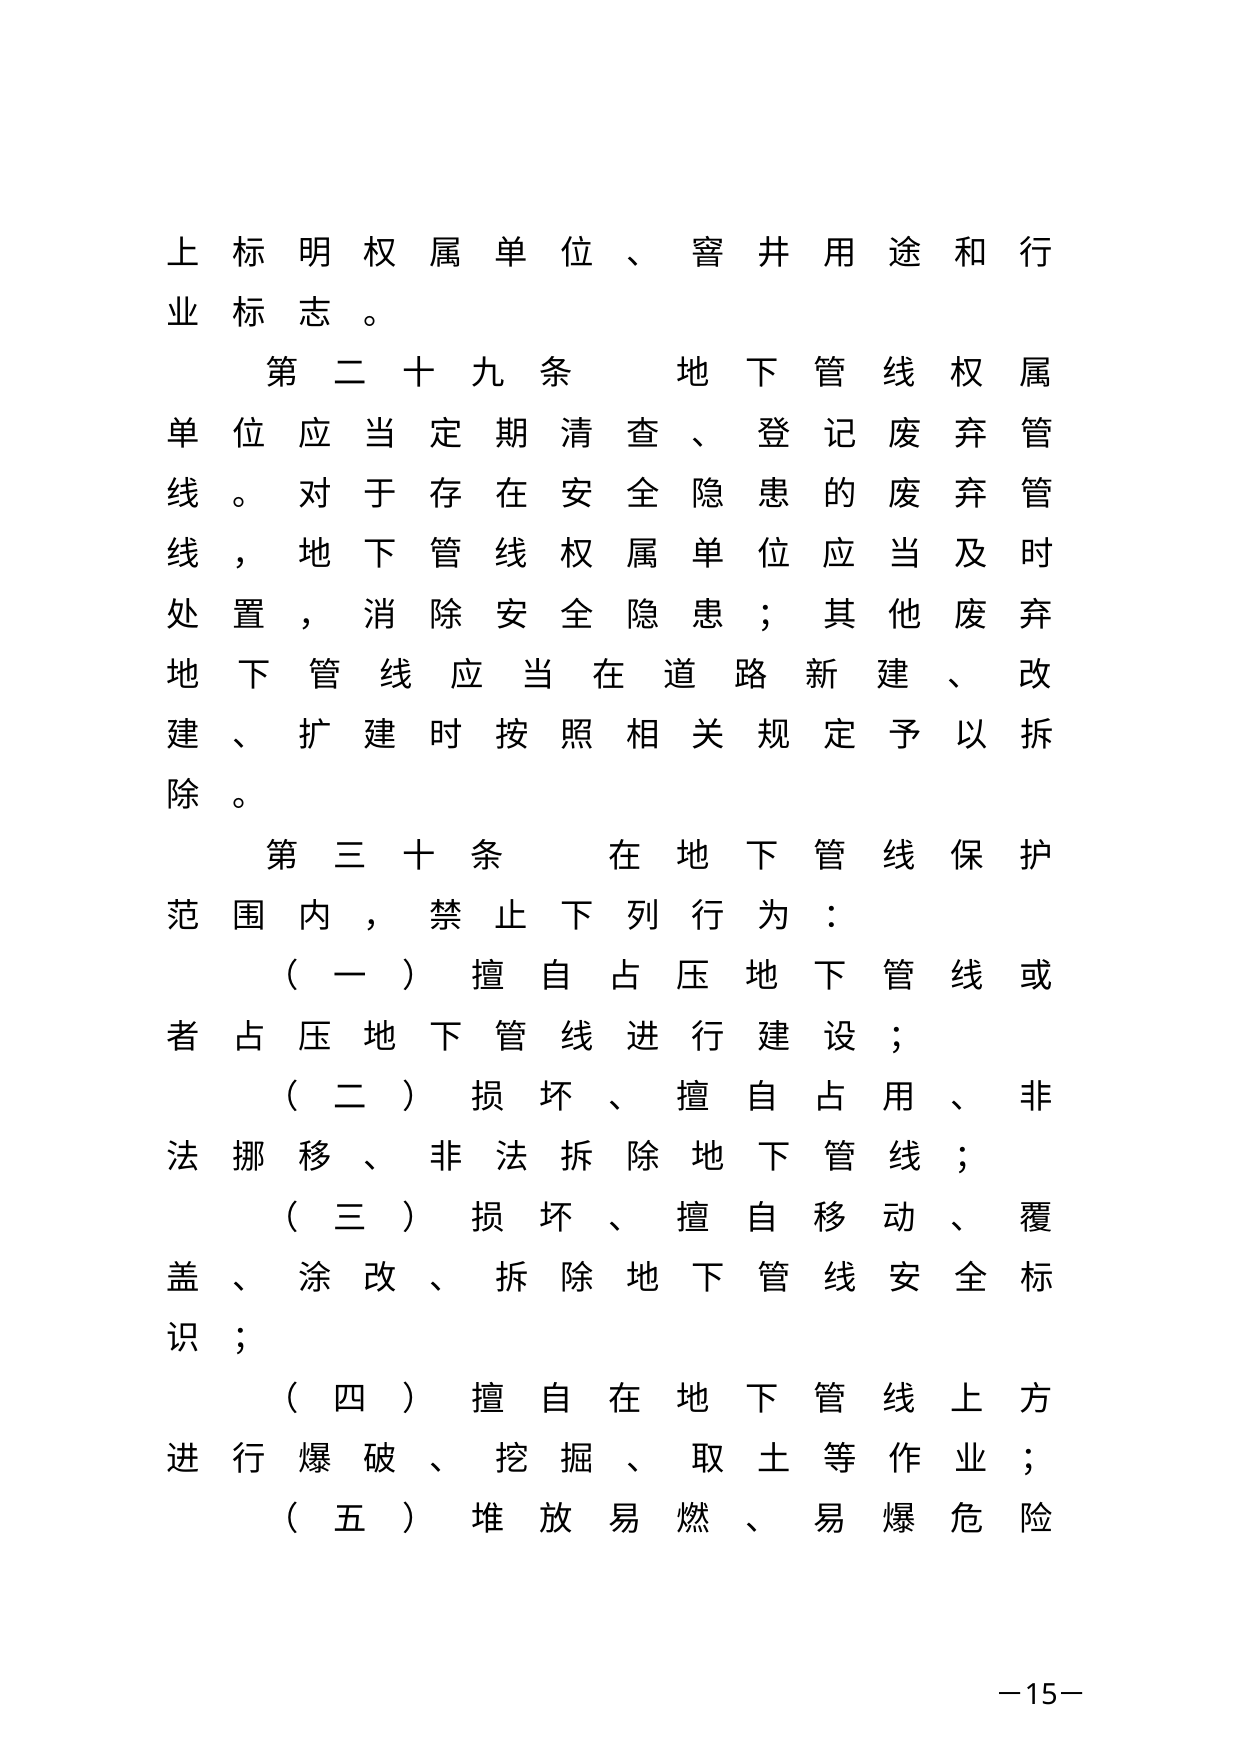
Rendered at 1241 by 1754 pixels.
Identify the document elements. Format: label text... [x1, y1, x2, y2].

text （一）擅自占压地下管线或者占压地下管线进行建设； [167, 943, 1085, 1064]
text 第三十条 在地下管线保护范围内，禁止下列行为： [167, 822, 1085, 943]
text （四）擅自在地下管线上方进行爆破、挖掘、取土等作业； [167, 1365, 1085, 1486]
text （二）损坏、擅自占用、非法挪移、非法拆除地下管线； [167, 1064, 1085, 1184]
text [167, 1486, 1085, 1546]
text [167, 219, 1085, 340]
text 第二十九条 地下管线权属单位应当定期清查、登记废弃管线。对于存在安全隐患的废弃管线，地下管线权属单位应当及时处置，消除安全隐患；其他废弃地下管线应当在道路新建、改建、扩建时按照相关规定予以拆除。 [167, 340, 1085, 822]
text （三）损坏、擅自移动、覆盖、涂改、拆除地下管线安全标识； [167, 1184, 1085, 1365]
